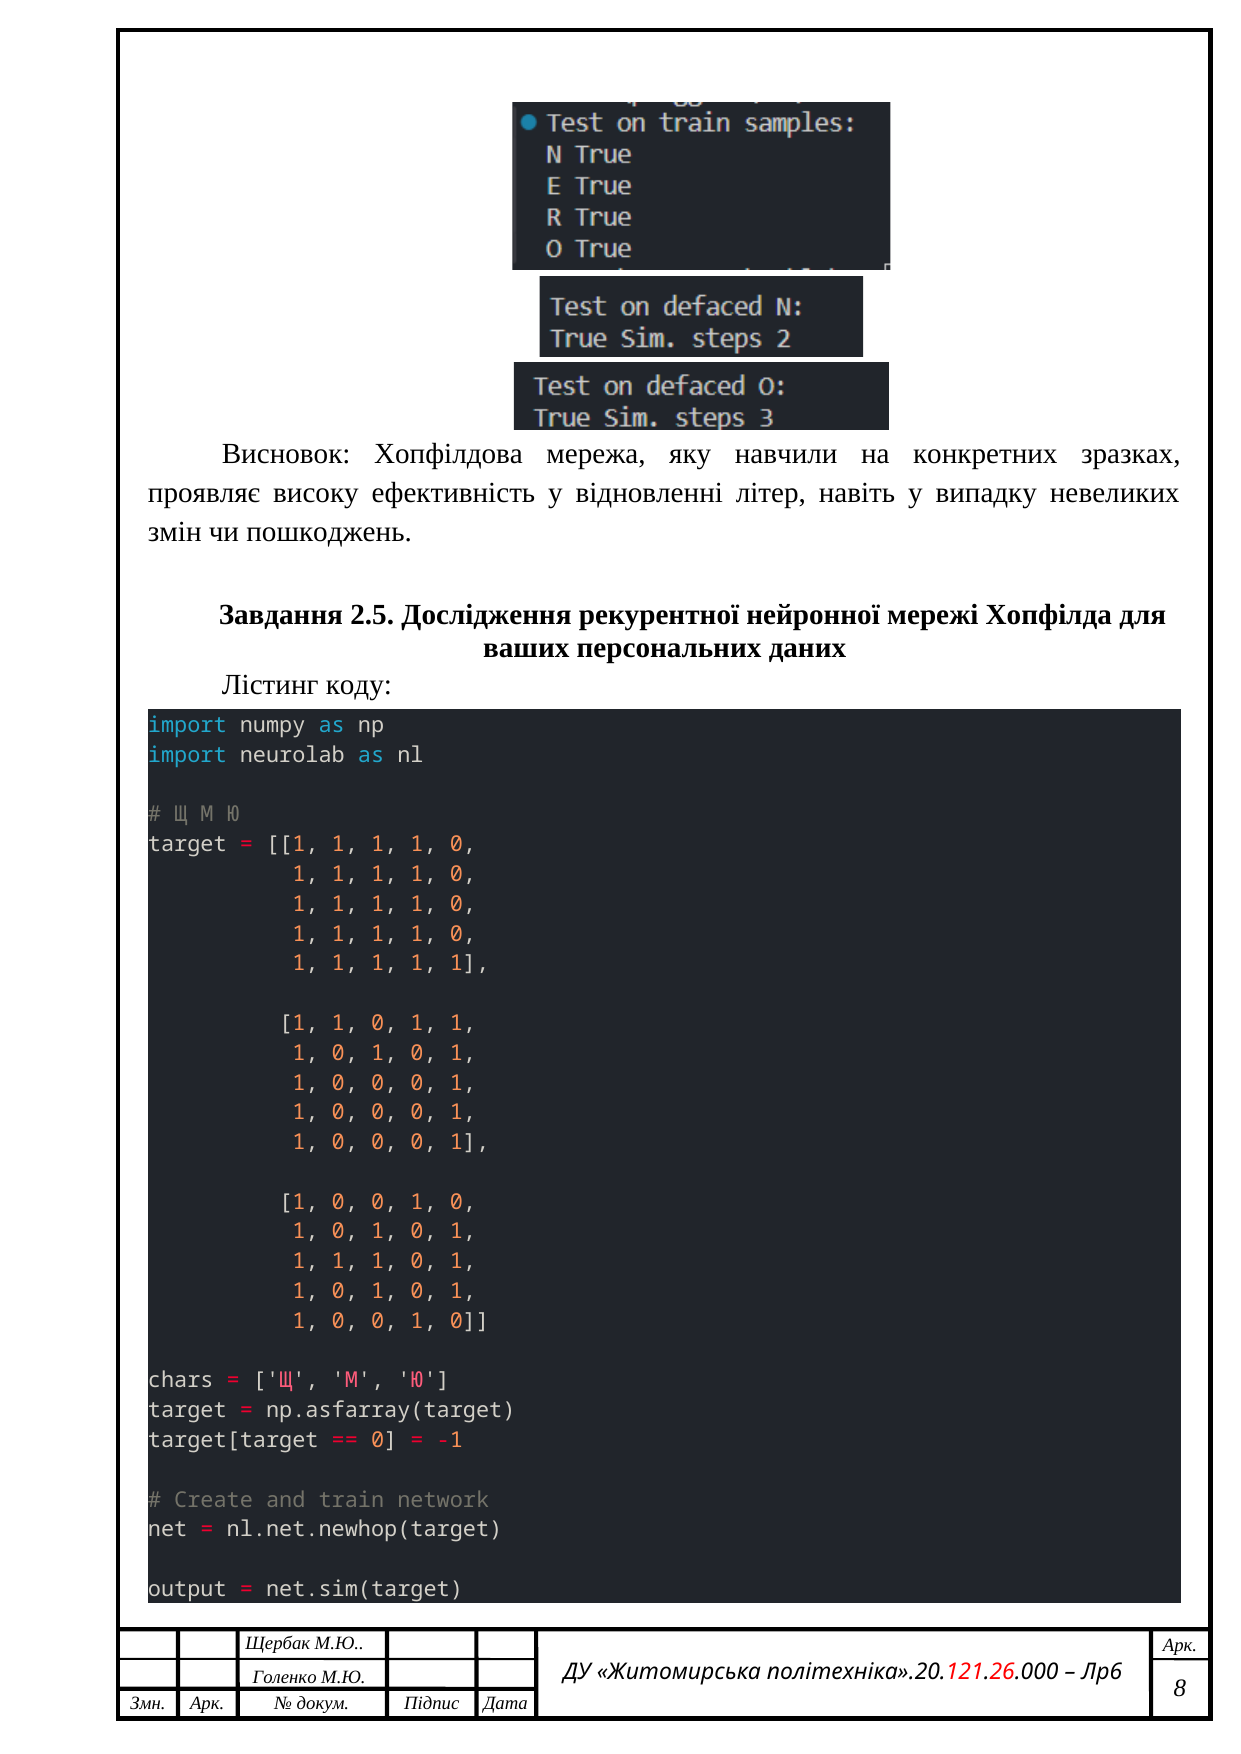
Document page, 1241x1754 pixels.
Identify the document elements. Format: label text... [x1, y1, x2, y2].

text 1, 0, 1, 0, 1, [148, 1275, 1181, 1305]
text # Create and train network [148, 1483, 1181, 1513]
text import neurolab as nl [148, 739, 1181, 768]
text target[target == 0] = -1 [148, 1424, 1181, 1454]
text 1, 0, 0, 0, 1, [148, 1066, 1181, 1096]
text Завдання 2.5. Дослідження рекурентної нейронної мережі Хопфілда для ваших персональних даних [148, 597, 1181, 664]
text 1, 1, 1, 1, 0, [148, 917, 1181, 947]
text Лістинг коду: [148, 667, 1181, 701]
text 1, 0, 0, 1, 0]] [148, 1305, 1181, 1334]
text [1, 1, 0, 1, 1, [148, 1007, 1181, 1037]
text 1, 0, 0, 0, 1, [148, 1096, 1181, 1126]
text target = np.asfarray(target) [148, 1394, 1181, 1424]
text 1, 1, 1, 1, 0, [148, 888, 1181, 917]
text target = [[1, 1, 1, 1, 0, [148, 828, 1181, 858]
text 1, 1, 1, 1, 1], [148, 947, 1181, 977]
picture [512, 102, 891, 270]
text net = nl.net.newhop(target) [148, 1513, 1181, 1543]
text output = net.sim(target) [148, 1573, 1181, 1603]
text [1, 0, 0, 1, 0, [148, 1186, 1181, 1215]
text 1, 1, 1, 1, 0, [148, 858, 1181, 888]
text import numpy as np [148, 709, 1181, 739]
picture [539, 276, 864, 357]
text 1, 1, 1, 0, 1, [148, 1245, 1181, 1275]
text 1, 0, 0, 0, 1], [148, 1126, 1181, 1156]
text # Щ М Ю [148, 798, 1181, 828]
text 1, 0, 1, 0, 1, [148, 1037, 1181, 1066]
picture [513, 362, 889, 430]
text 1, 0, 1, 0, 1, [148, 1215, 1181, 1245]
text chars = ['Щ', 'М', 'Ю'] [148, 1364, 1181, 1394]
text Висновок: Хопфілдова мережа, яку навчили на конкретних зразках, проявляє високу ефективність у відновленні літер, навіть у випадку невеликих змін чи пошкоджень. [148, 437, 1181, 547]
